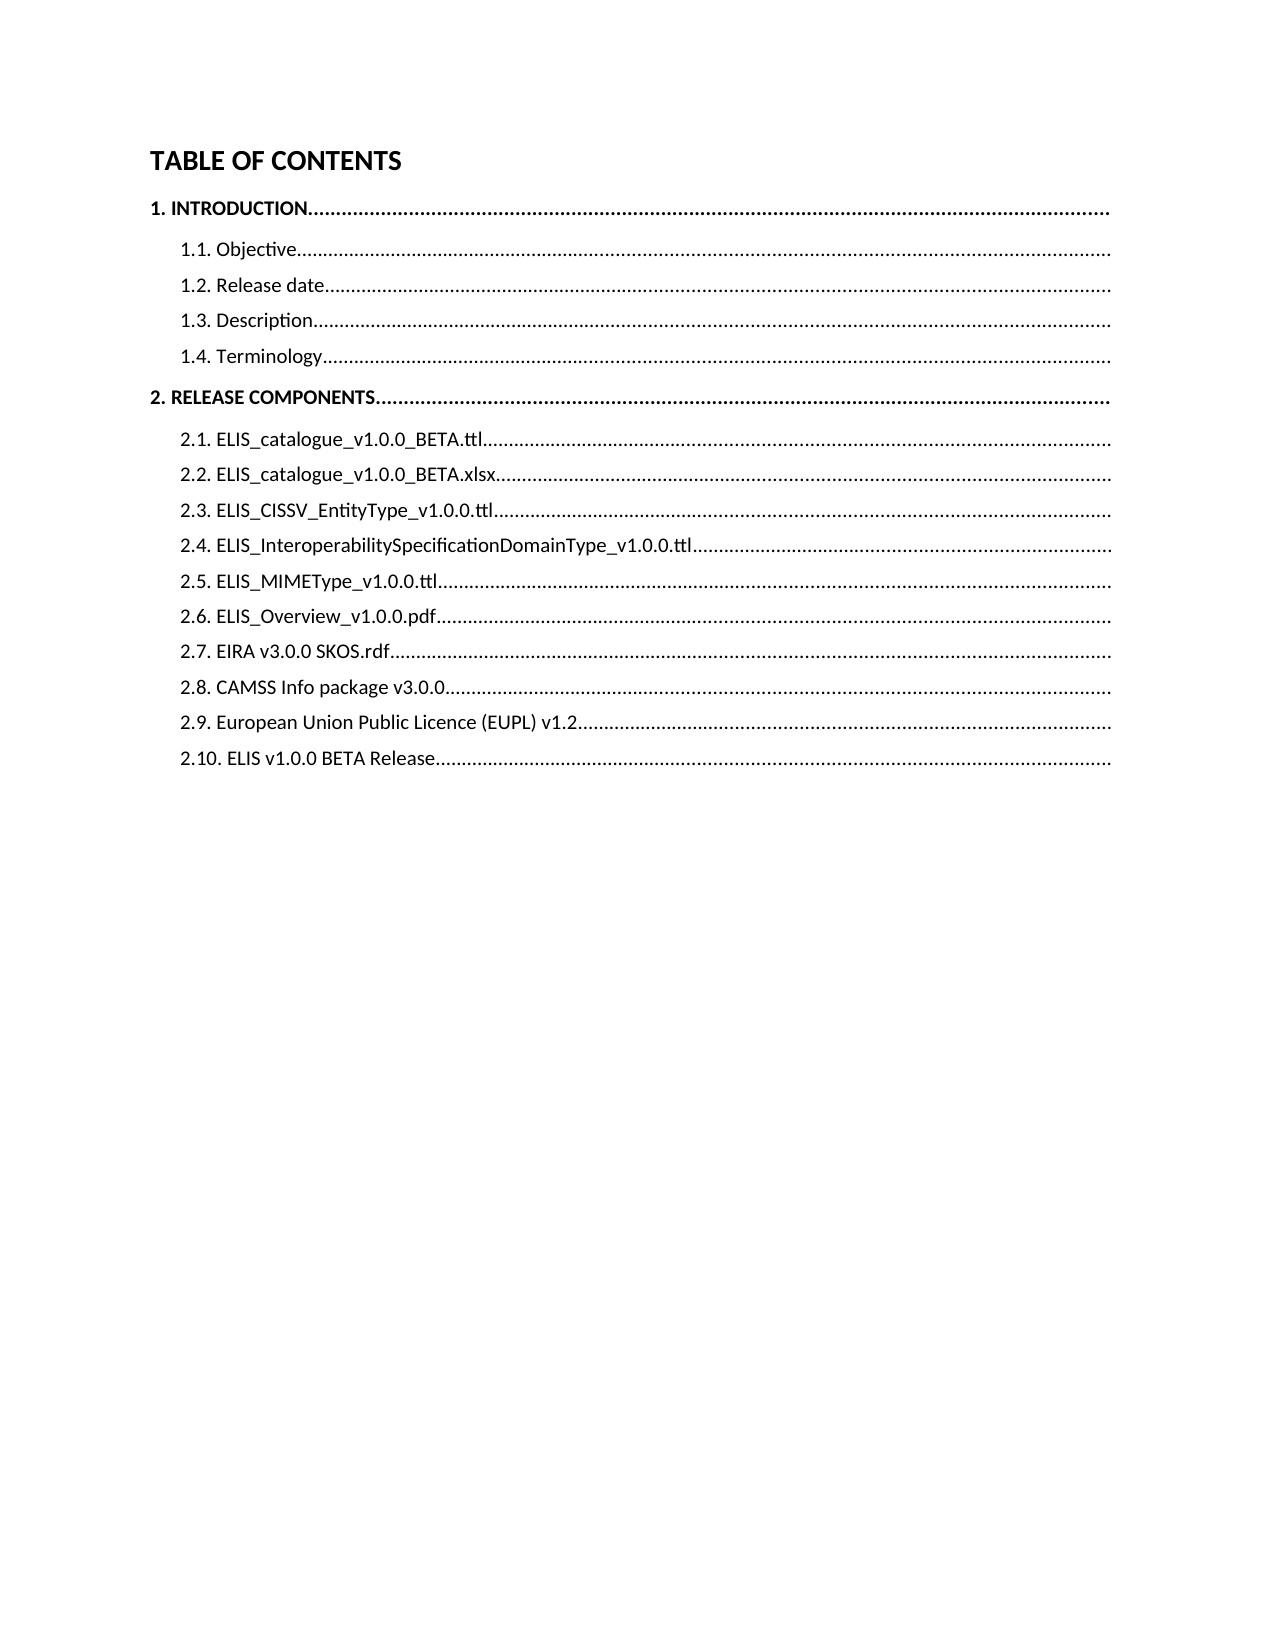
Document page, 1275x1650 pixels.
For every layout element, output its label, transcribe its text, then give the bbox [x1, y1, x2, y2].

text TABLE OF CONTENTS [150, 142, 1050, 177]
text 2.8. CAMSS Info package v3.0.0 8 [180, 674, 1050, 699]
text 2.5. ELIS_MIMEType_v1.0.0.ttl 7 [180, 568, 1050, 593]
text 1.3. Description 5 [180, 307, 1050, 333]
text 2.1. ELIS_catalogue_v1.0.0_BETA.ttl 6 [180, 426, 1050, 452]
text 2.9. European Union Public Licence (EUPL) v1.2 8 [180, 709, 1050, 735]
text 1.4. Terminology 5 [180, 343, 1050, 368]
text 2.10. ELIS v1.0.0 BETA Release 9 [180, 745, 1050, 770]
text 2.2. ELIS_catalogue_v1.0.0_BETA.xlsx 6 [180, 462, 1050, 487]
text 2.7. EIRA v3.0.0 SKOS.rdf 7 [180, 639, 1050, 664]
text 1.1. Objective 5 [180, 237, 1050, 262]
text 2. Release components 6 [150, 384, 1050, 410]
text 1. Introduction 5 [150, 195, 1050, 220]
text 2.4. ELIS_InteroperabilitySpecificationDomainType_v1.0.0.ttl 6 [180, 532, 1050, 558]
text 2.6. ELIS_Overview_v1.0.0.pdf 7 [180, 603, 1050, 629]
text 2.3. ELIS_CISSV_EntityType_v1.0.0.ttl 6 [180, 497, 1050, 522]
text 1.2. Release date 5 [180, 272, 1050, 297]
